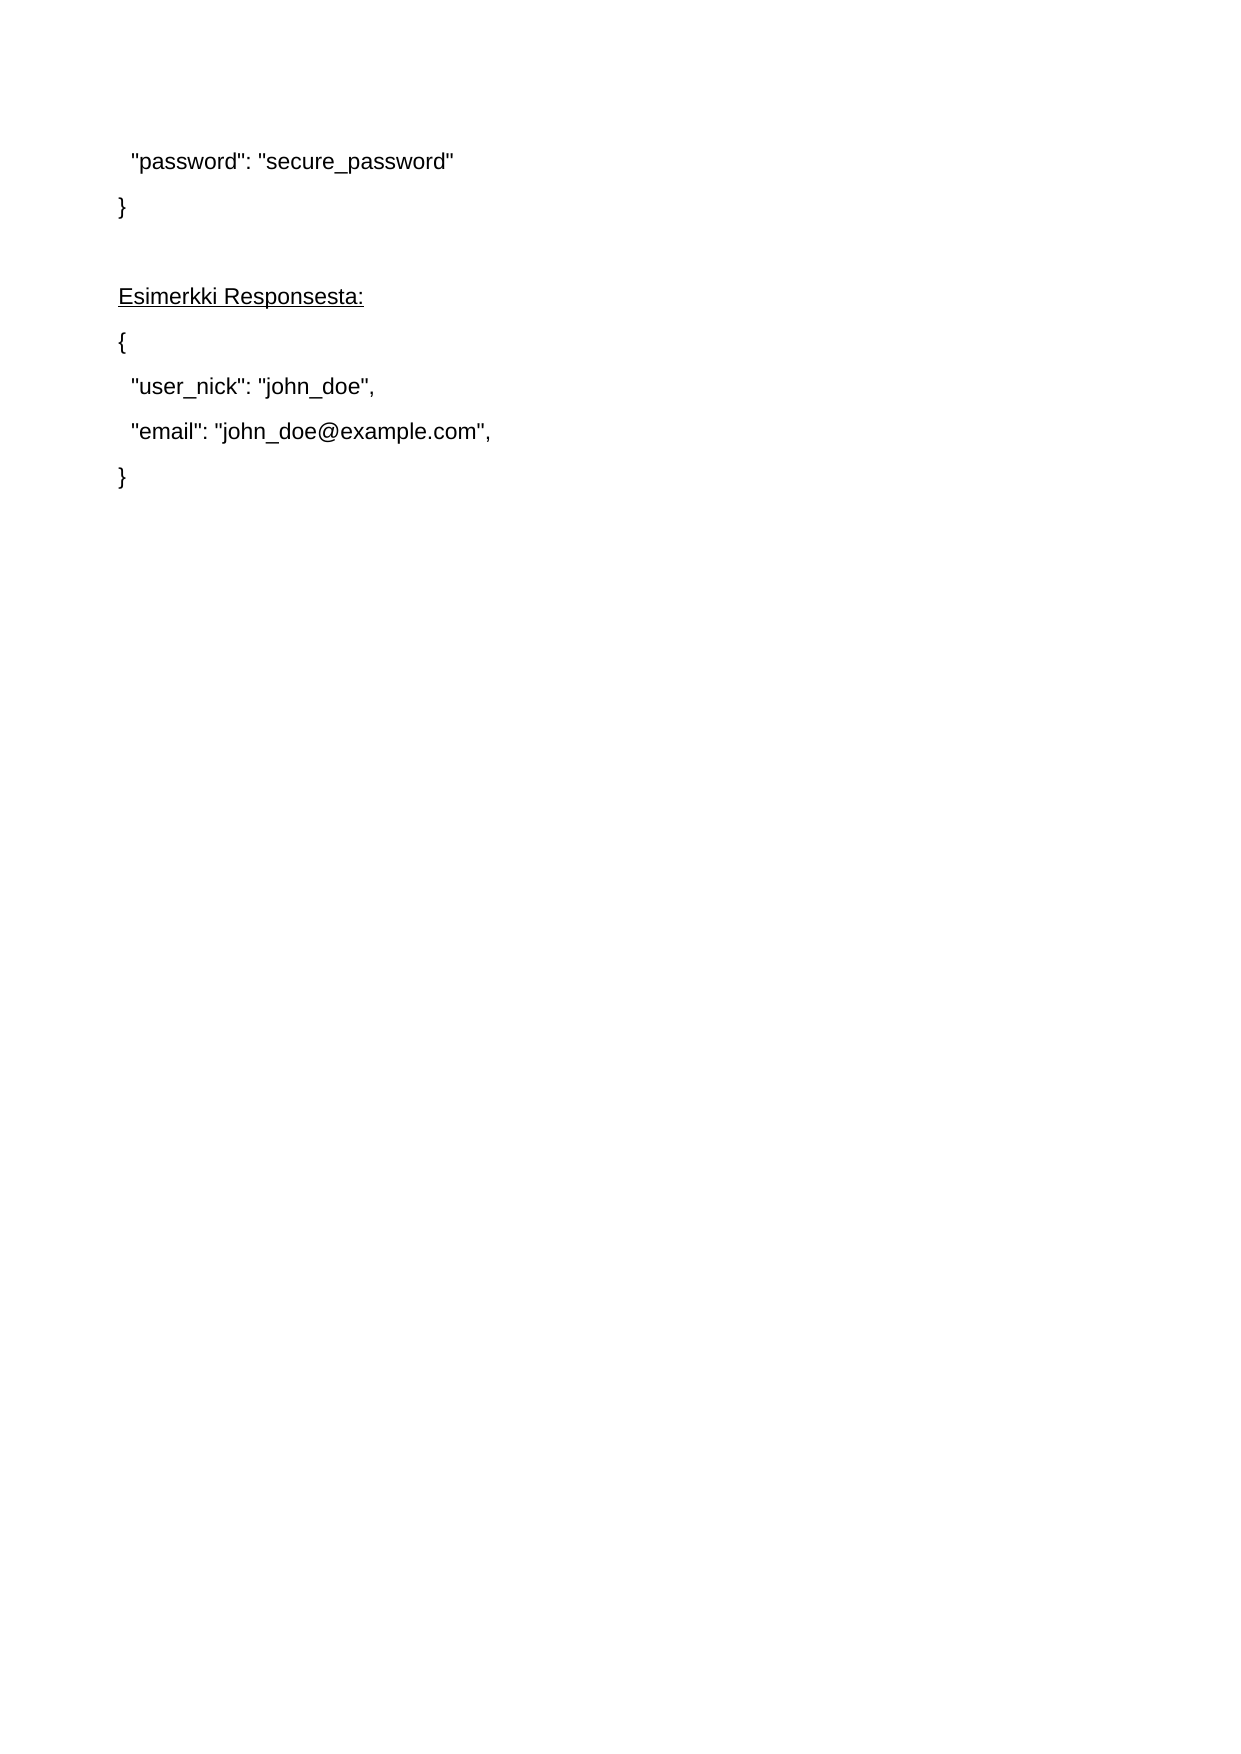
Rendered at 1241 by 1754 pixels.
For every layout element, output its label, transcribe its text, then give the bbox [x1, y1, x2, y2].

text } [118, 463, 1122, 490]
text "user_nick": "john_doe", [118, 373, 1122, 399]
text "password": "secure_password" [118, 148, 1122, 174]
text "email": "john_doe@example.com", [118, 418, 1122, 444]
text Esimerkki Responsesta: [118, 283, 1122, 309]
text { [118, 328, 1122, 354]
text } [118, 193, 1122, 219]
